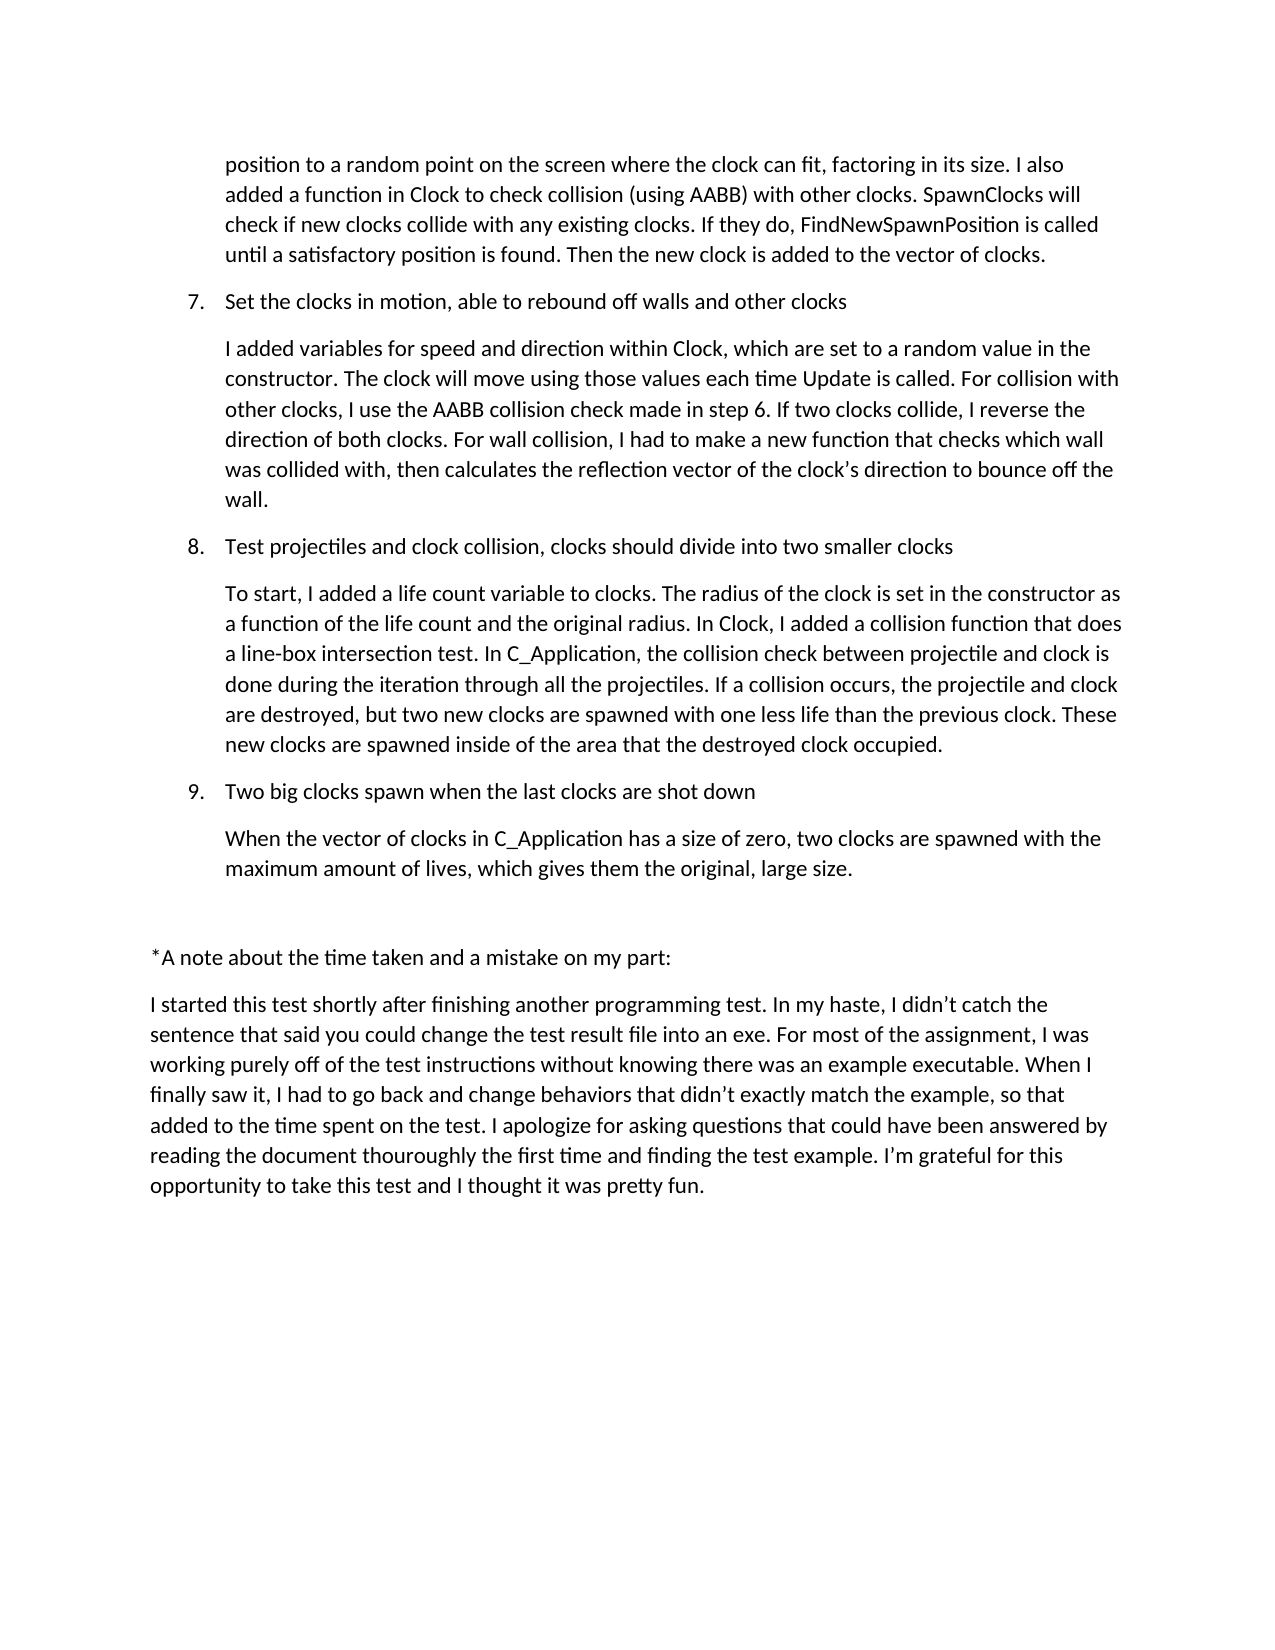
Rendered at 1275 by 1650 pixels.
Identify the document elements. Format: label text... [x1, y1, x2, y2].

list Two big clocks spawn when the last clocks are shot down [187, 777, 1125, 805]
list Set the clocks in motion, able to rebound off walls and other clocks [187, 287, 1125, 316]
text To start, I added a life count variable to clocks. The radius of the clock is set in the constructor as a function of the life count and the original radius. In Clock, I added a collision function that does a line-box intersection test. In C_Application, the collision check between projectile and clock is done during the iteration through all the projectiles. If a collision occurs, the projectile and clock are destroyed, but two new clocks are spawned with one less life than the previous clock. These new clocks are spawned inside of the area that the destroyed clock occupied. [225, 579, 1125, 758]
text When the vector of clocks in C_Application has a size of zero, two clocks are spawned with the maximum amount of lives, which gives them the original, large size. [225, 824, 1125, 882]
text I added variables for speed and direction within Clock, which are set to a random value in the constructor. The clock will move using those values each time Update is called. For collision with other clocks, I use the AABB collision check made in step 6. If two clocks collide, I reverse the direction of both clocks. For wall collision, I had to make a new function that checks which wall was collided with, then calculates the reflection vector of the clock’s direction to bounce off the wall. [225, 334, 1125, 513]
text I started this test shortly after finishing another programming test. In my haste, I didn’t catch the sentence that said you could change the test result file into an exe. For most of the assignment, I was working purely off of the test instructions without knowing there was an example executable. When I finally saw it, I had to go back and change behaviors that didn’t exactly match the example, so that added to the time spent on the test. I apologize for asking questions that could have been answered by reading the document thouroughly the first time and finding the test example. I’m grateful for this opportunity to take this test and I thought it was pretty fun. [150, 990, 1125, 1199]
text *A note about the time taken and a mistake on my part: [150, 943, 1125, 971]
list Test projectiles and clock collision, clocks should divide into two smaller clocks [187, 532, 1125, 560]
